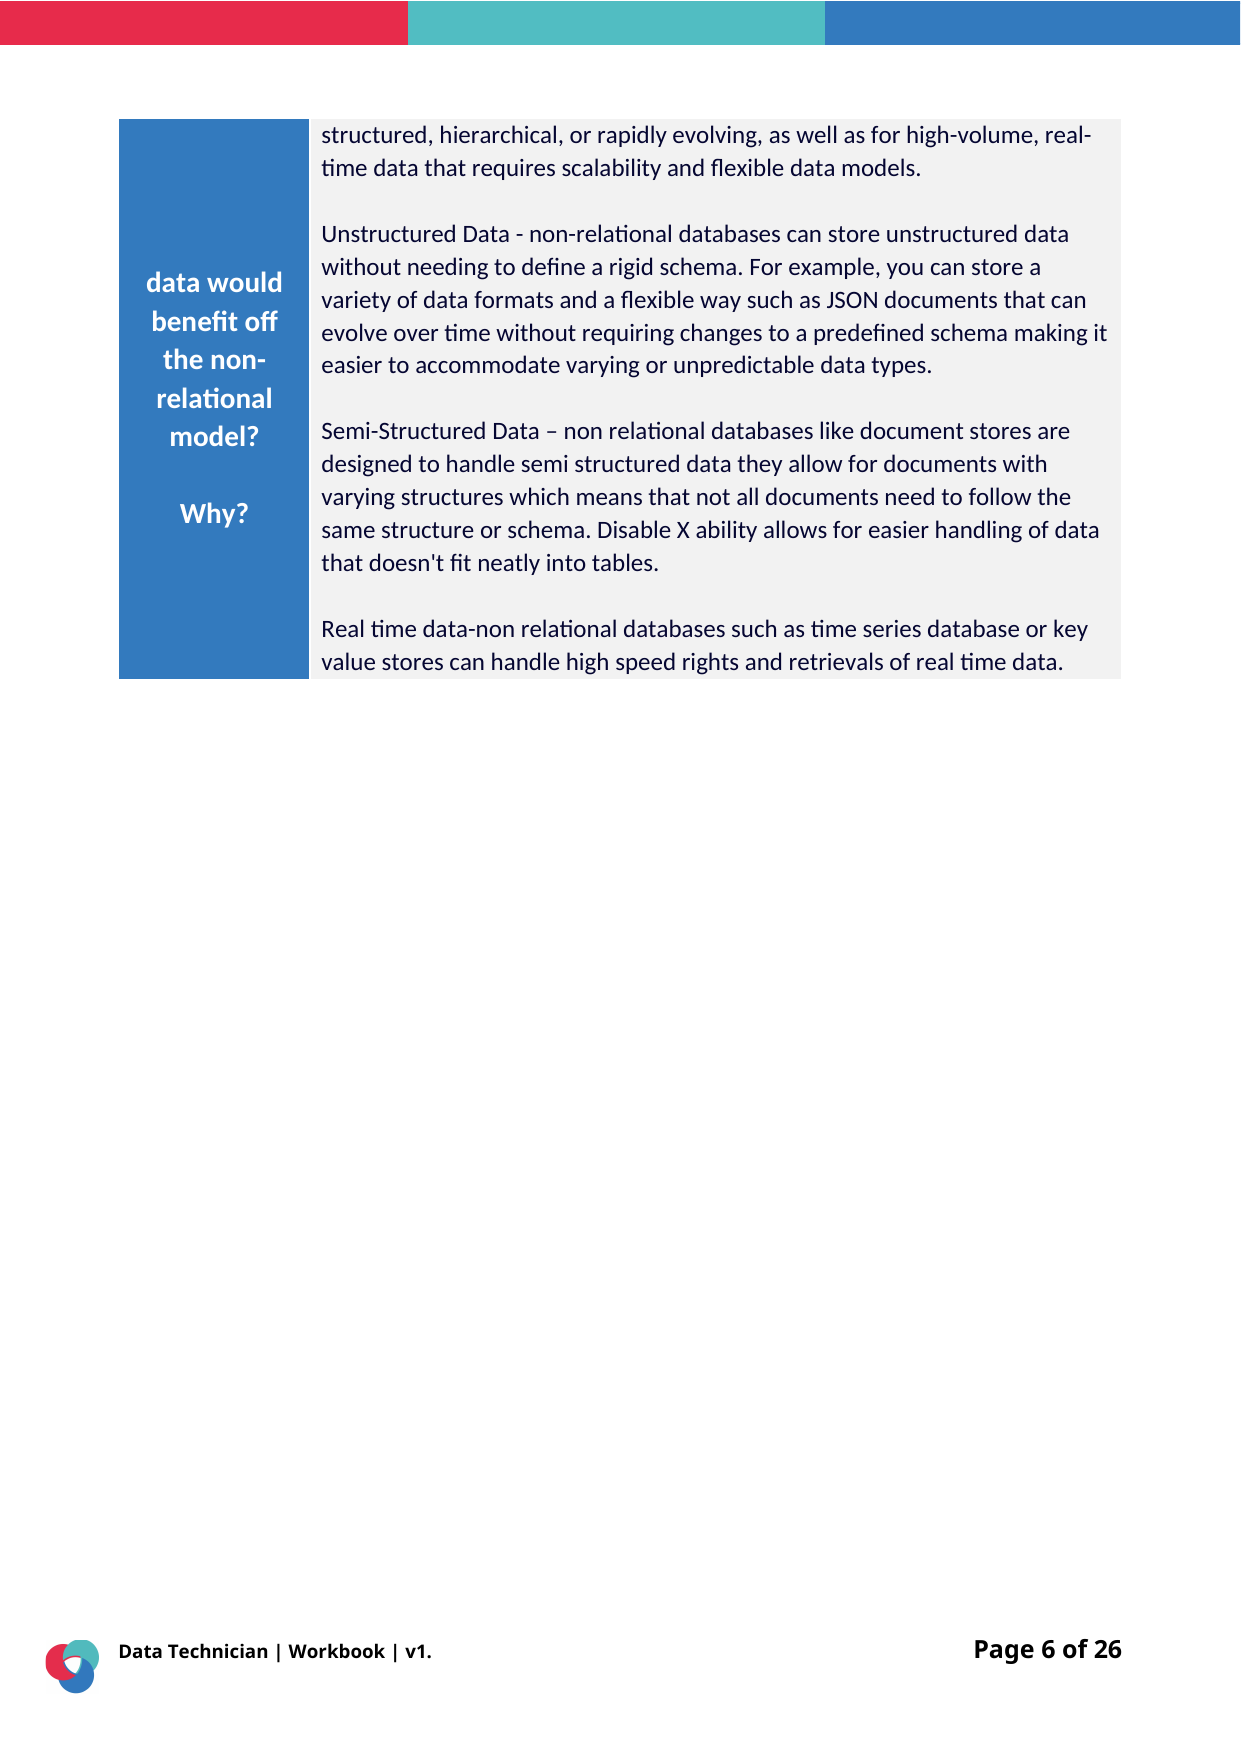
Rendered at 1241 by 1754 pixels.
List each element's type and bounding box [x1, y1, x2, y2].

table_cell [119, 119, 309, 679]
table_cell [311, 119, 1121, 679]
picture [45, 1640, 100, 1694]
